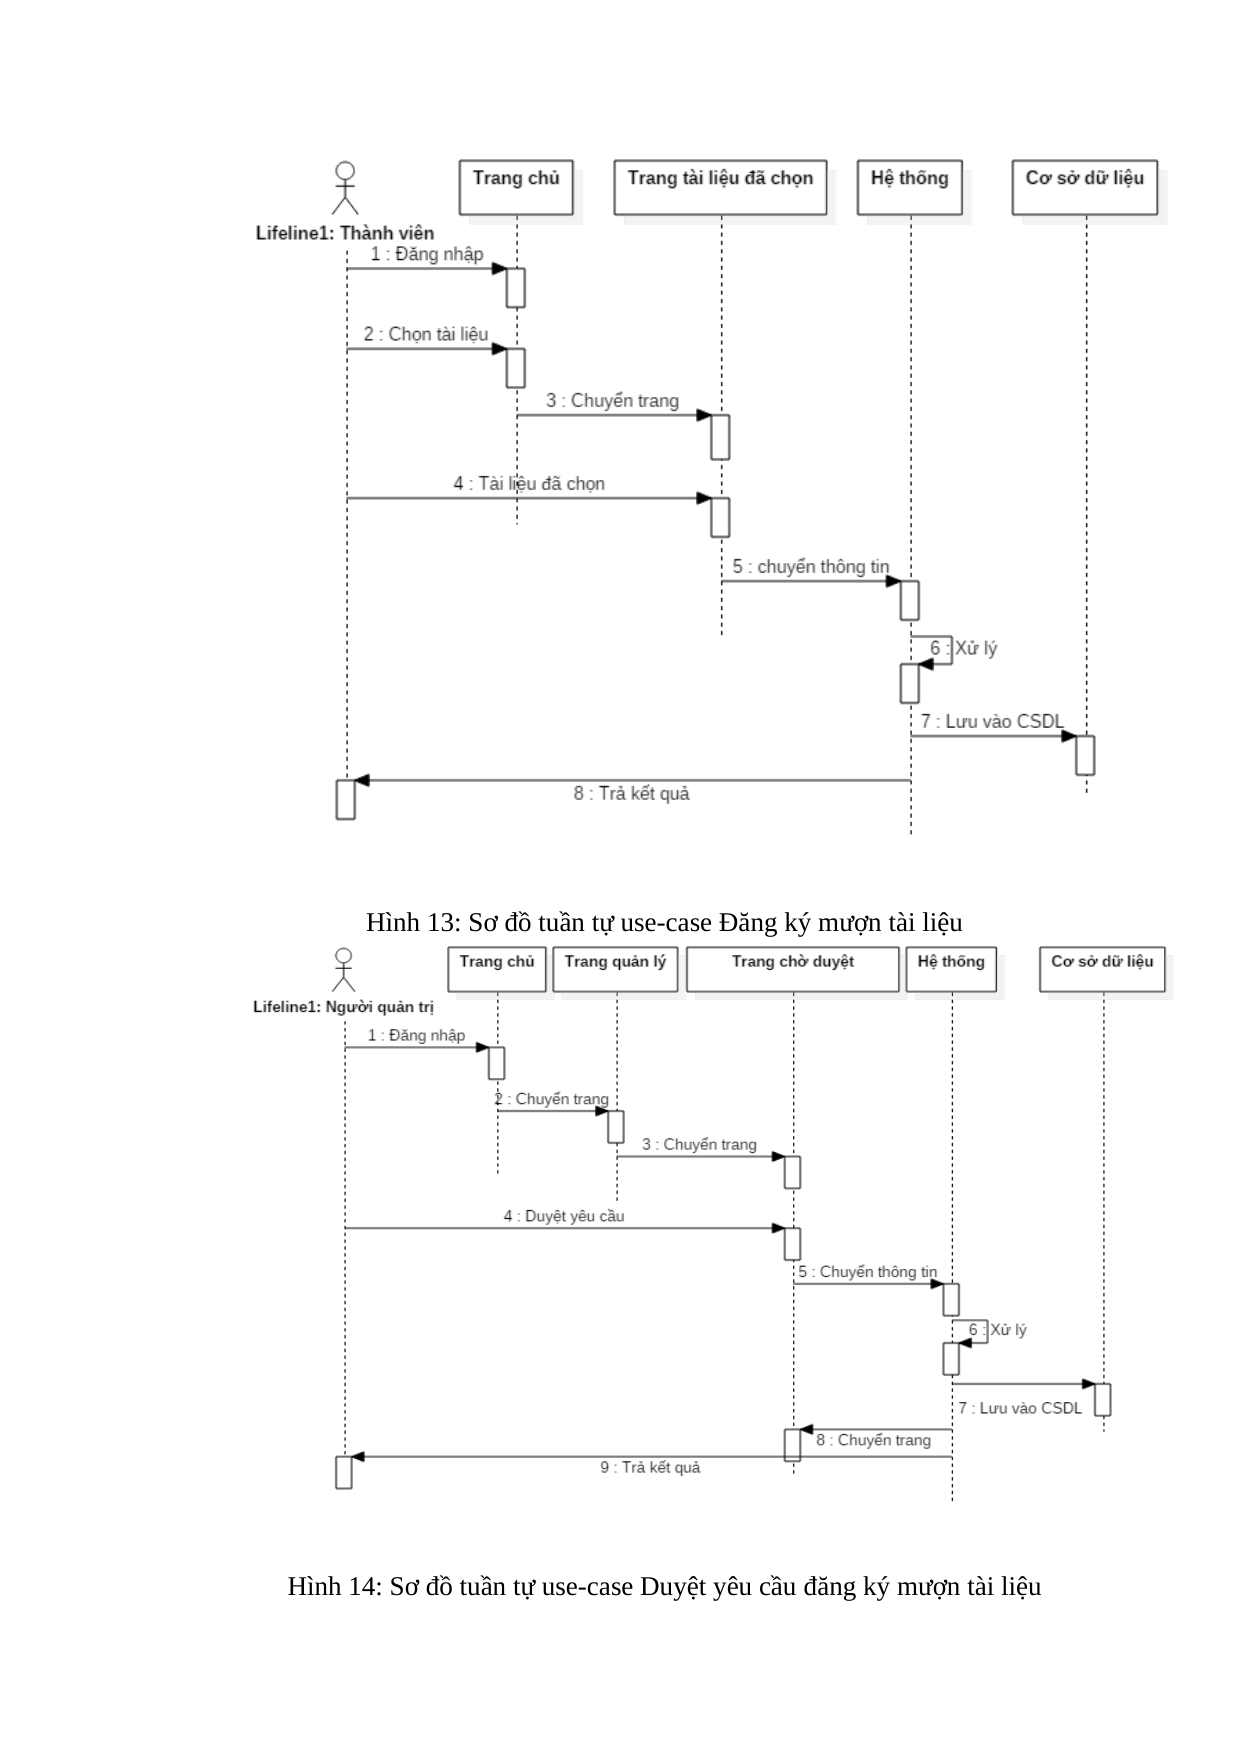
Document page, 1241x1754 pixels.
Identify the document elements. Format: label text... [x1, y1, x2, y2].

text Hình 14: Sơ đồ tuần tự use-case Duyệt yêu cầu đăng ký mượn tài liệu [236, 1570, 1092, 1602]
picture [236, 937, 1212, 1550]
text Hình 13: Sơ đồ tuần tự use-case Đăng ký mượn tài liệu [236, 906, 1092, 937]
picture [236, 147, 1212, 894]
